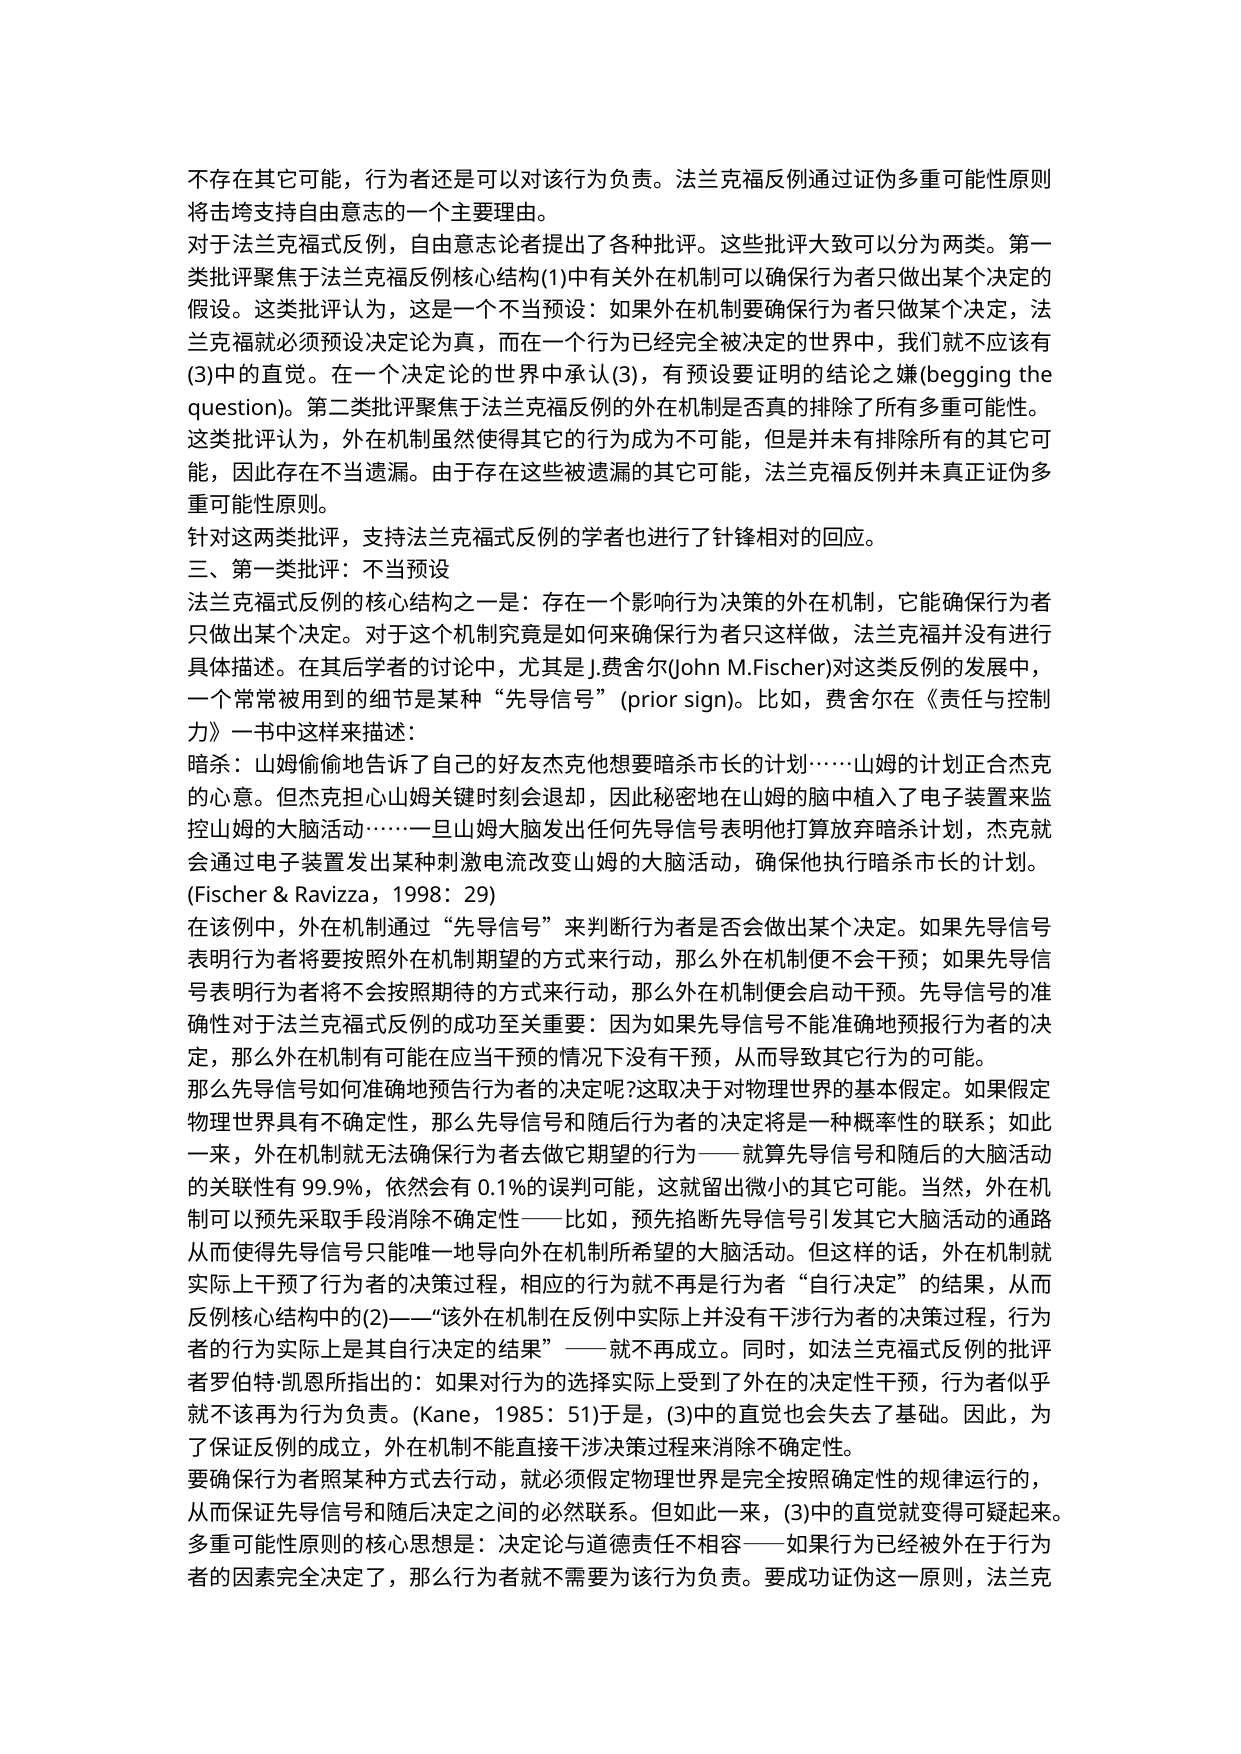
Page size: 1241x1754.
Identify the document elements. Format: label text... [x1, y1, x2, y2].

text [187, 1462, 1053, 1592]
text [187, 162, 1053, 227]
text 法兰克福式反例的核心结构之一是：存在一个影响行为决策的外在机制，它能确保行为者只做出某个决定。对于这个机制究竟是如何来确保行为者只这样做，法兰克福并没有进行具体描述。在其后学者的讨论中，尤其是J.费舍尔(John M.Fischer)对这类反例的发展中，一个常常被用到的细节是某种“先导信号”(prior sign)。比如，费舍尔在《责任与控制力》一书中这样来描述： [187, 584, 1053, 747]
text 暗杀：山姆偷偷地告诉了自己的好友杰克他想要暗杀市长的计划……山姆的计划正合杰克的心意。但杰克担心山姆关键时刻会退却，因此秘密地在山姆的脑中植入了电子装置来监控山姆的大脑活动……一旦山姆大脑发出任何先导信号表明他打算放弃暗杀计划，杰克就会通过电子装置发出某种刺激电流改变山姆的大脑活动，确保他执行暗杀市长的计划。(Fischer & Ravizza，1998：29) [187, 747, 1053, 909]
text 对于法兰克福式反例，自由意志论者提出了各种批评。这些批评大致可以分为两类。第一类批评聚焦于法兰克福反例核心结构(1)中有关外在机制可以确保行为者只做出某个决定的假设。这类批评认为，这是一个不当预设：如果外在机制要确保行为者只做某个决定，法兰克福就必须预设决定论为真，而在一个行为已经完全被决定的世界中，我们就不应该有(3)中的直觉。在一个决定论的世界中承认(3)，有预设要证明的结论之嫌(begging the question)。第二类批评聚焦于法兰克福反例的外在机制是否真的排除了所有多重可能性。这类批评认为，外在机制虽然使得其它的行为成为不可能，但是并未有排除所有的其它可能，因此存在不当遗漏。由于存在这些被遗漏的其它可能，法兰克福反例并未真正证伪多重可能性原则。 [187, 227, 1053, 519]
text 针对这两类批评，支持法兰克福式反例的学者也进行了针锋相对的回应。 [187, 519, 1053, 552]
text 三、第一类批评：不当预设 [187, 552, 1053, 584]
text 那么先导信号如何准确地预告行为者的决定呢?这取决于对物理世界的基本假定。如果假定物理世界具有不确定性，那么先导信号和随后行为者的决定将是一种概率性的联系；如此一来，外在机制就无法确保行为者去做它期望的行为——就算先导信号和随后的大脑活动的关联性有99.9%，依然会有0.1%的误判可能，这就留出微小的其它可能。当然，外在机制可以预先采取手段消除不确定性——比如，预先掐断先导信号引发其它大脑活动的通路，从而使得先导信号只能唯一地导向外在机制所希望的大脑活动。但这样的话，外在机制就实际上干预了行为者的决策过程，相应的行为就不再是行为者“自行决定”的结果，从而反例核心结构中的(2)——“该外在机制在反例中实际上并没有干涉行为者的决策过程，行为者的行为实际上是其自行决定的结果”——就不再成立。同时，如法兰克福式反例的批评者罗伯特·凯恩所指出的：如果对行为的选择实际上受到了外在的决定性干预，行为者似乎就不该再为行为负责。(Kane，1985：51)于是，(3)中的直觉也会失去了基础。因此，为了保证反例的成立，外在机制不能直接干涉决策过程来消除不确定性。 [187, 1072, 1053, 1462]
text 在该例中，外在机制通过“先导信号”来判断行为者是否会做出某个决定。如果先导信号表明行为者将要按照外在机制期望的方式来行动，那么外在机制便不会干预；如果先导信号表明行为者将不会按照期待的方式来行动，那么外在机制便会启动干预。先导信号的准确性对于法兰克福式反例的成功至关重要：因为如果先导信号不能准确地预报行为者的决定，那么外在机制有可能在应当干预的情况下没有干预，从而导致其它行为的可能。 [187, 909, 1053, 1072]
